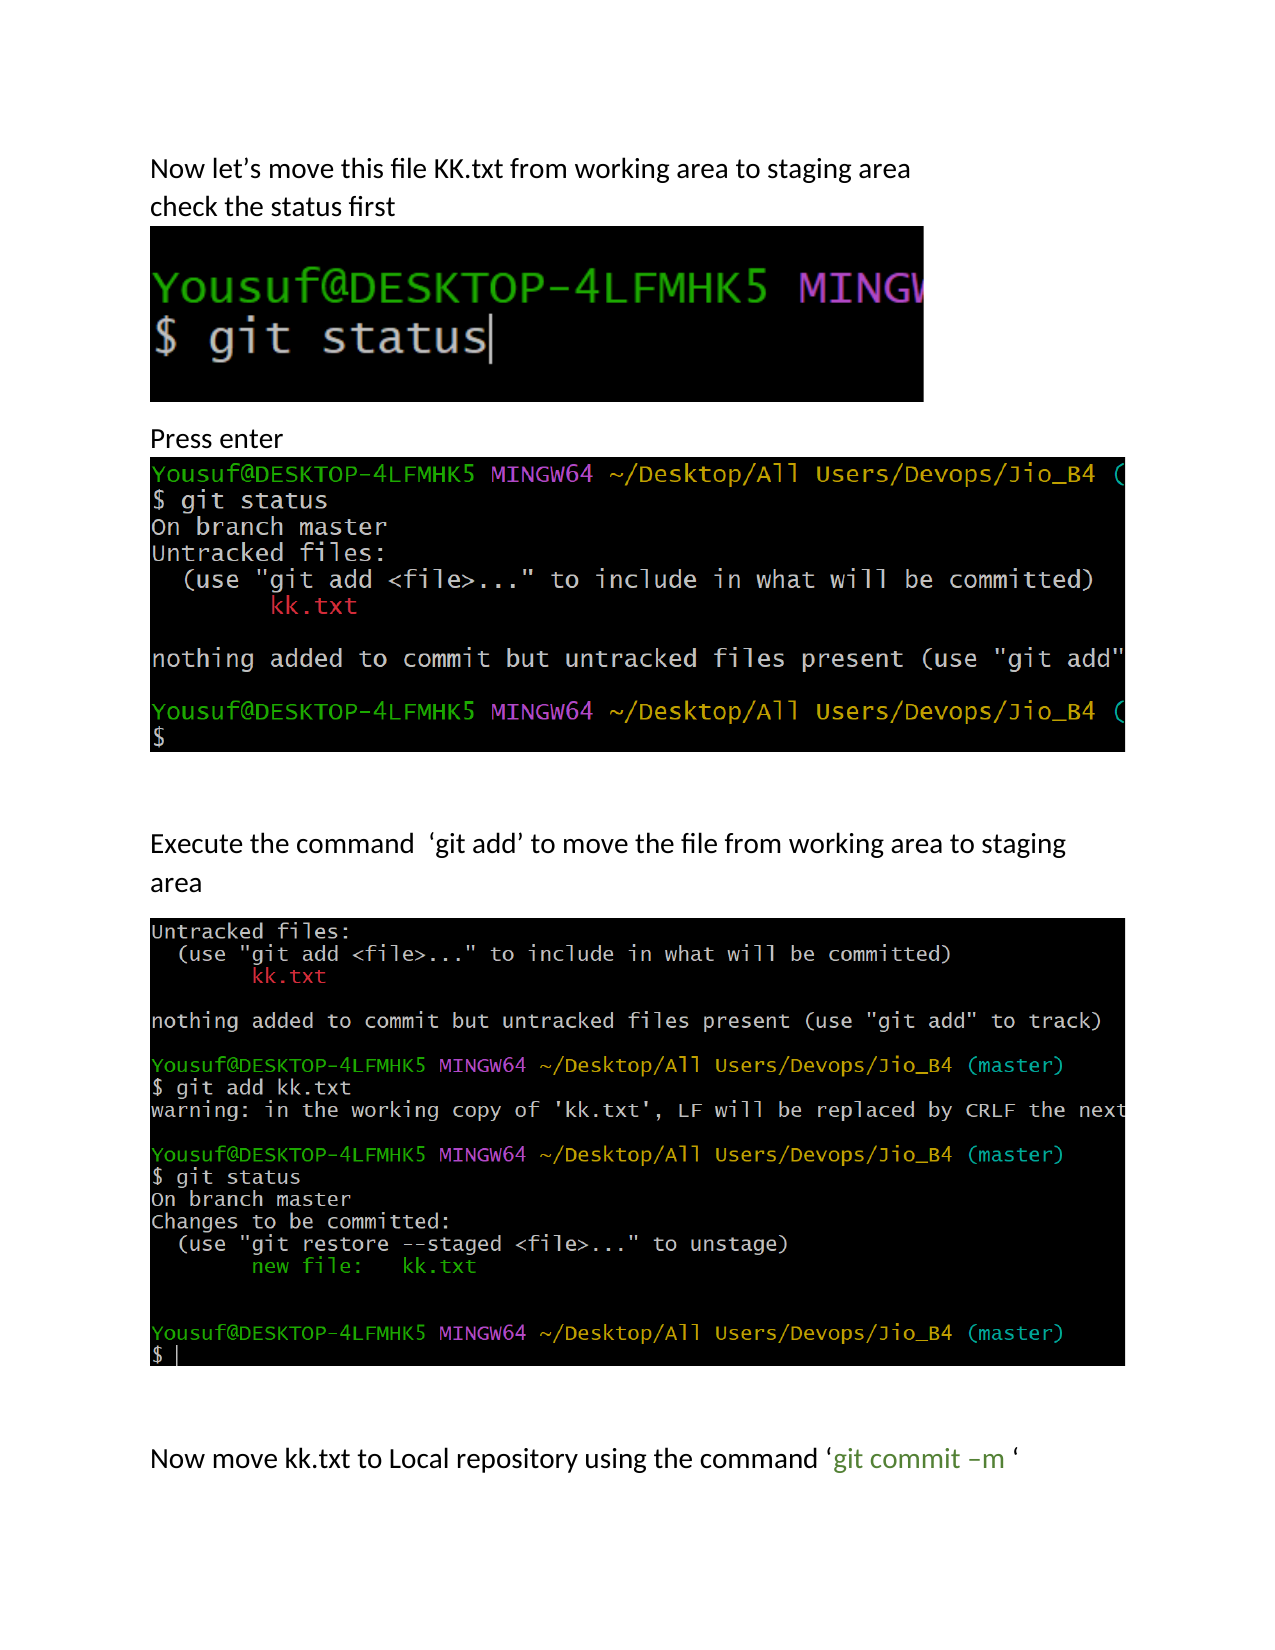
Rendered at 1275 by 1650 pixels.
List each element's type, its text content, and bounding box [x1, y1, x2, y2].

picture [150, 226, 924, 402]
text Execute the command ‘git add’ to move the file from working area to staging area [150, 825, 1125, 899]
text Press enter [150, 420, 1125, 457]
picture [150, 457, 1125, 752]
text Now move kk.txt to Local repository using the command ‘git commit –m ‘ [150, 1440, 1125, 1476]
picture [150, 918, 1125, 1366]
